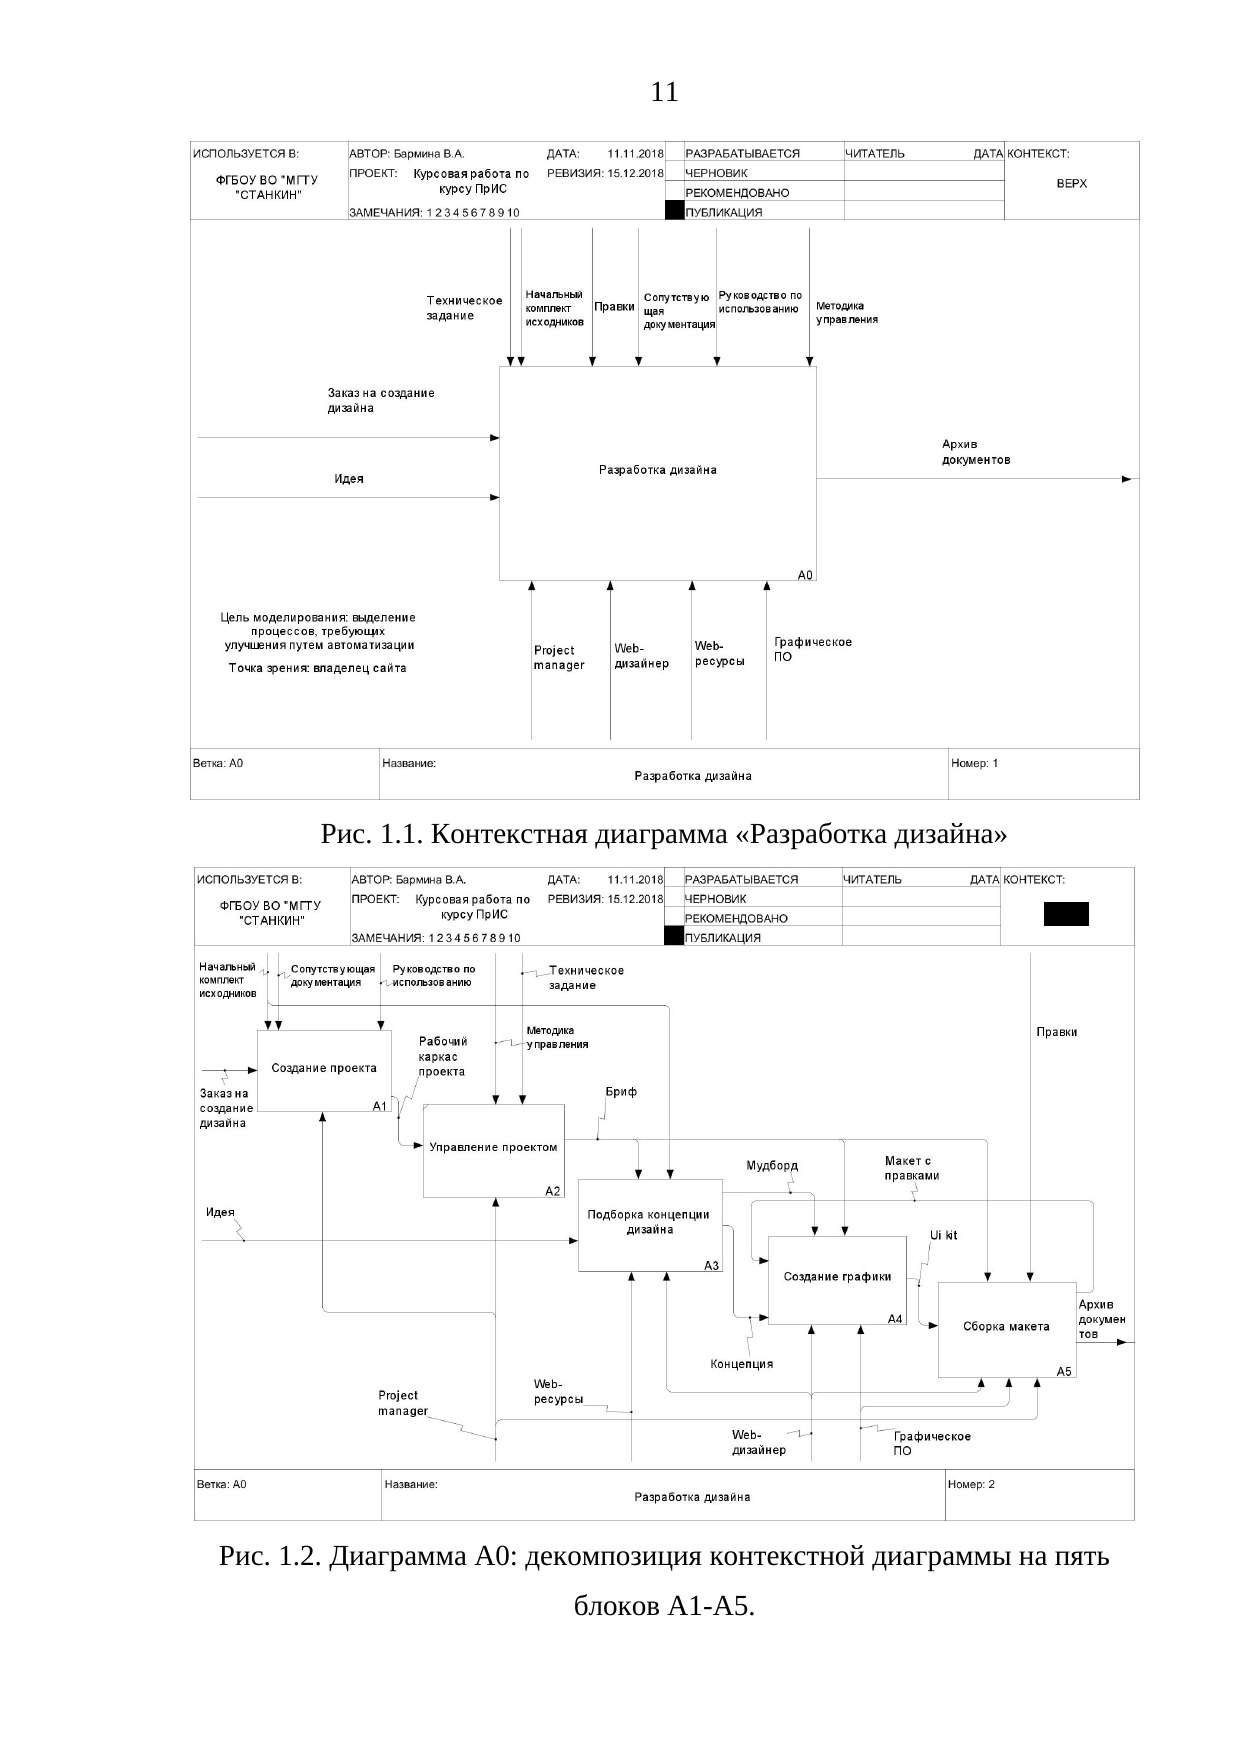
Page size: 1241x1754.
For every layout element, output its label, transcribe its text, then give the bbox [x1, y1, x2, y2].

picture [193, 866, 1135, 1521]
text Рис. 1.2. Диаграмма А0: декомпозиция контекстной диаграммы на пять блоков А1-А5. [177, 1538, 1152, 1622]
picture [189, 140, 1140, 800]
text Рис. 1.1. Контекстная диаграмма «Разработка дизайна» [177, 816, 1152, 850]
